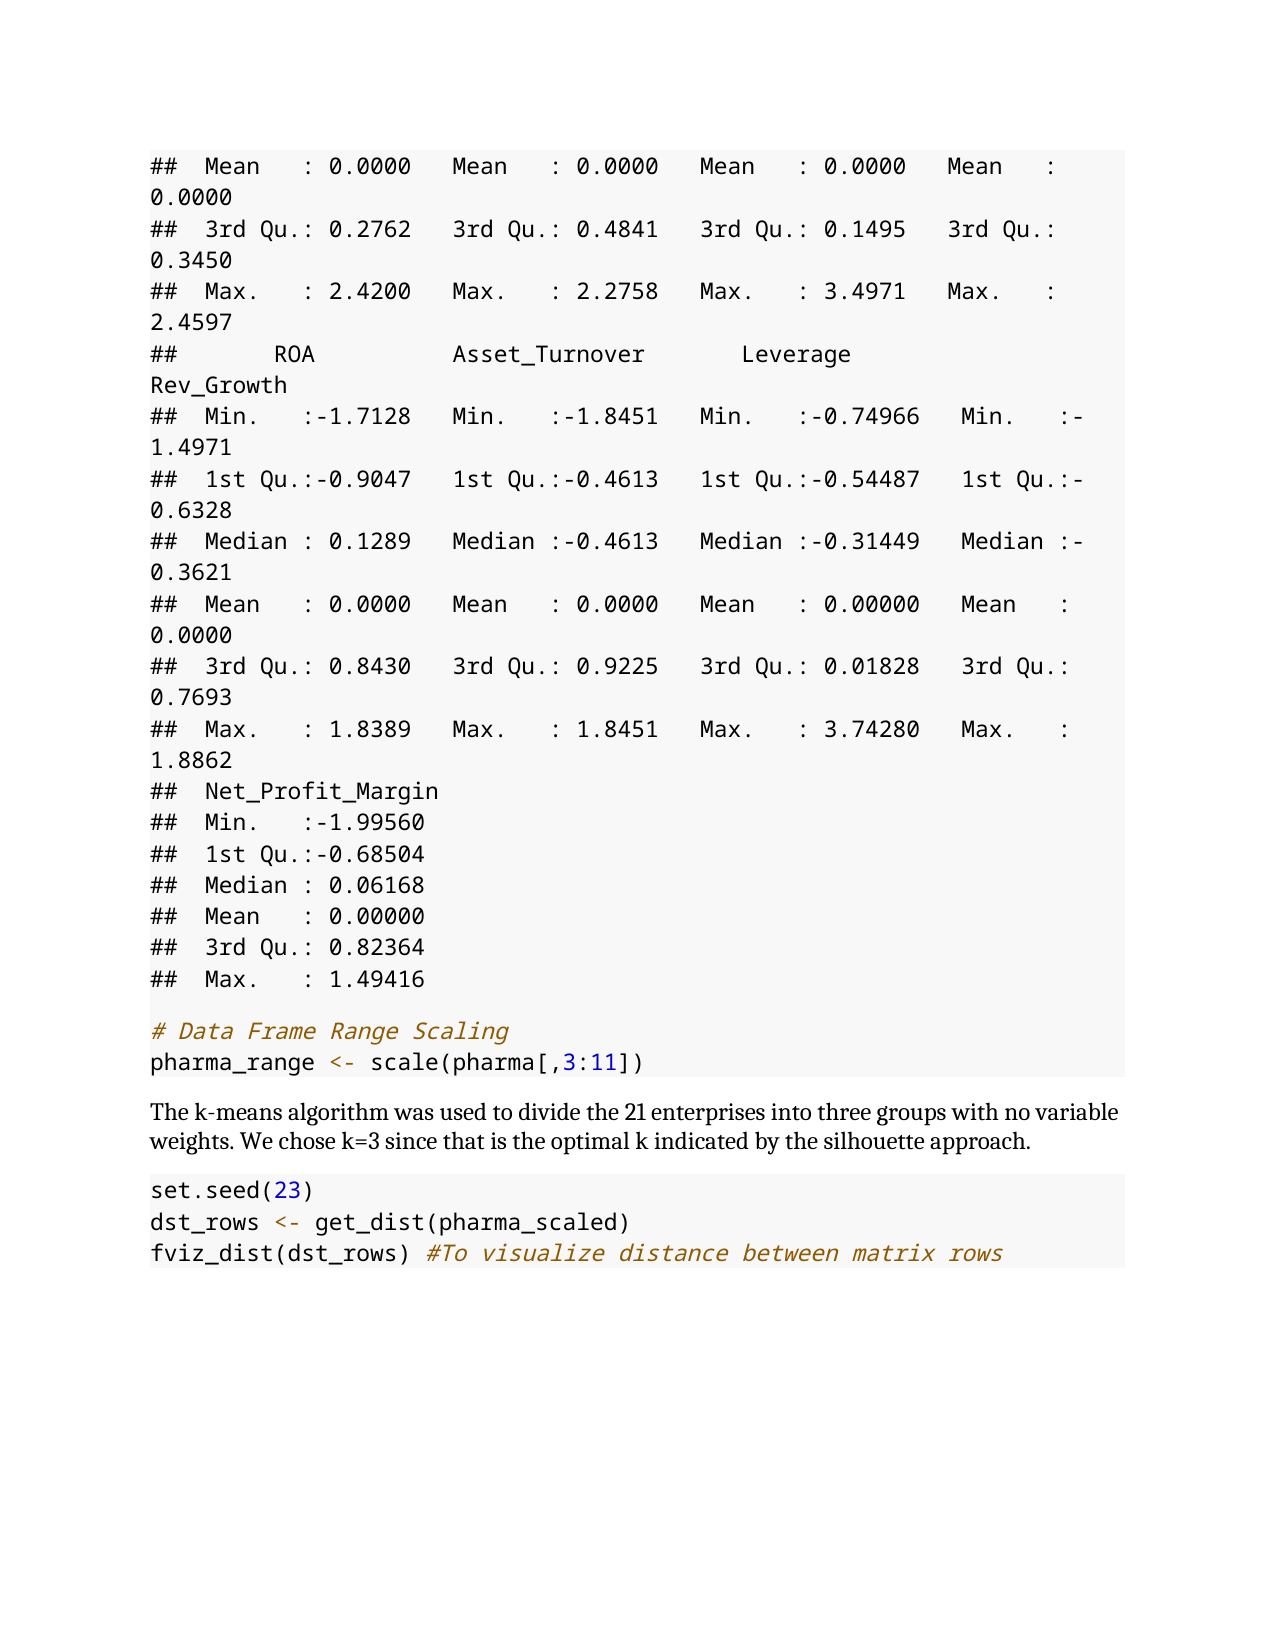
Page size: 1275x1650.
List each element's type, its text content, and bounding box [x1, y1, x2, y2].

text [150, 150, 1125, 994]
text set.seed(23) dst_rows <- get_dist(pharma_scaled) fviz_dist(dst_rows) #To visualize distance between matrix rows [315, 1174, 1125, 1268]
text The k-means algorithm was used to divide the 21 enterprises into three groups with no variable weights. We chose k=3 since that is the optimal k indicated by the silhouette approach. [150, 1098, 1125, 1155]
text # Data Frame Range Scaling pharma_range <- scale(pharma[,3:11]) [150, 1014, 1125, 1077]
